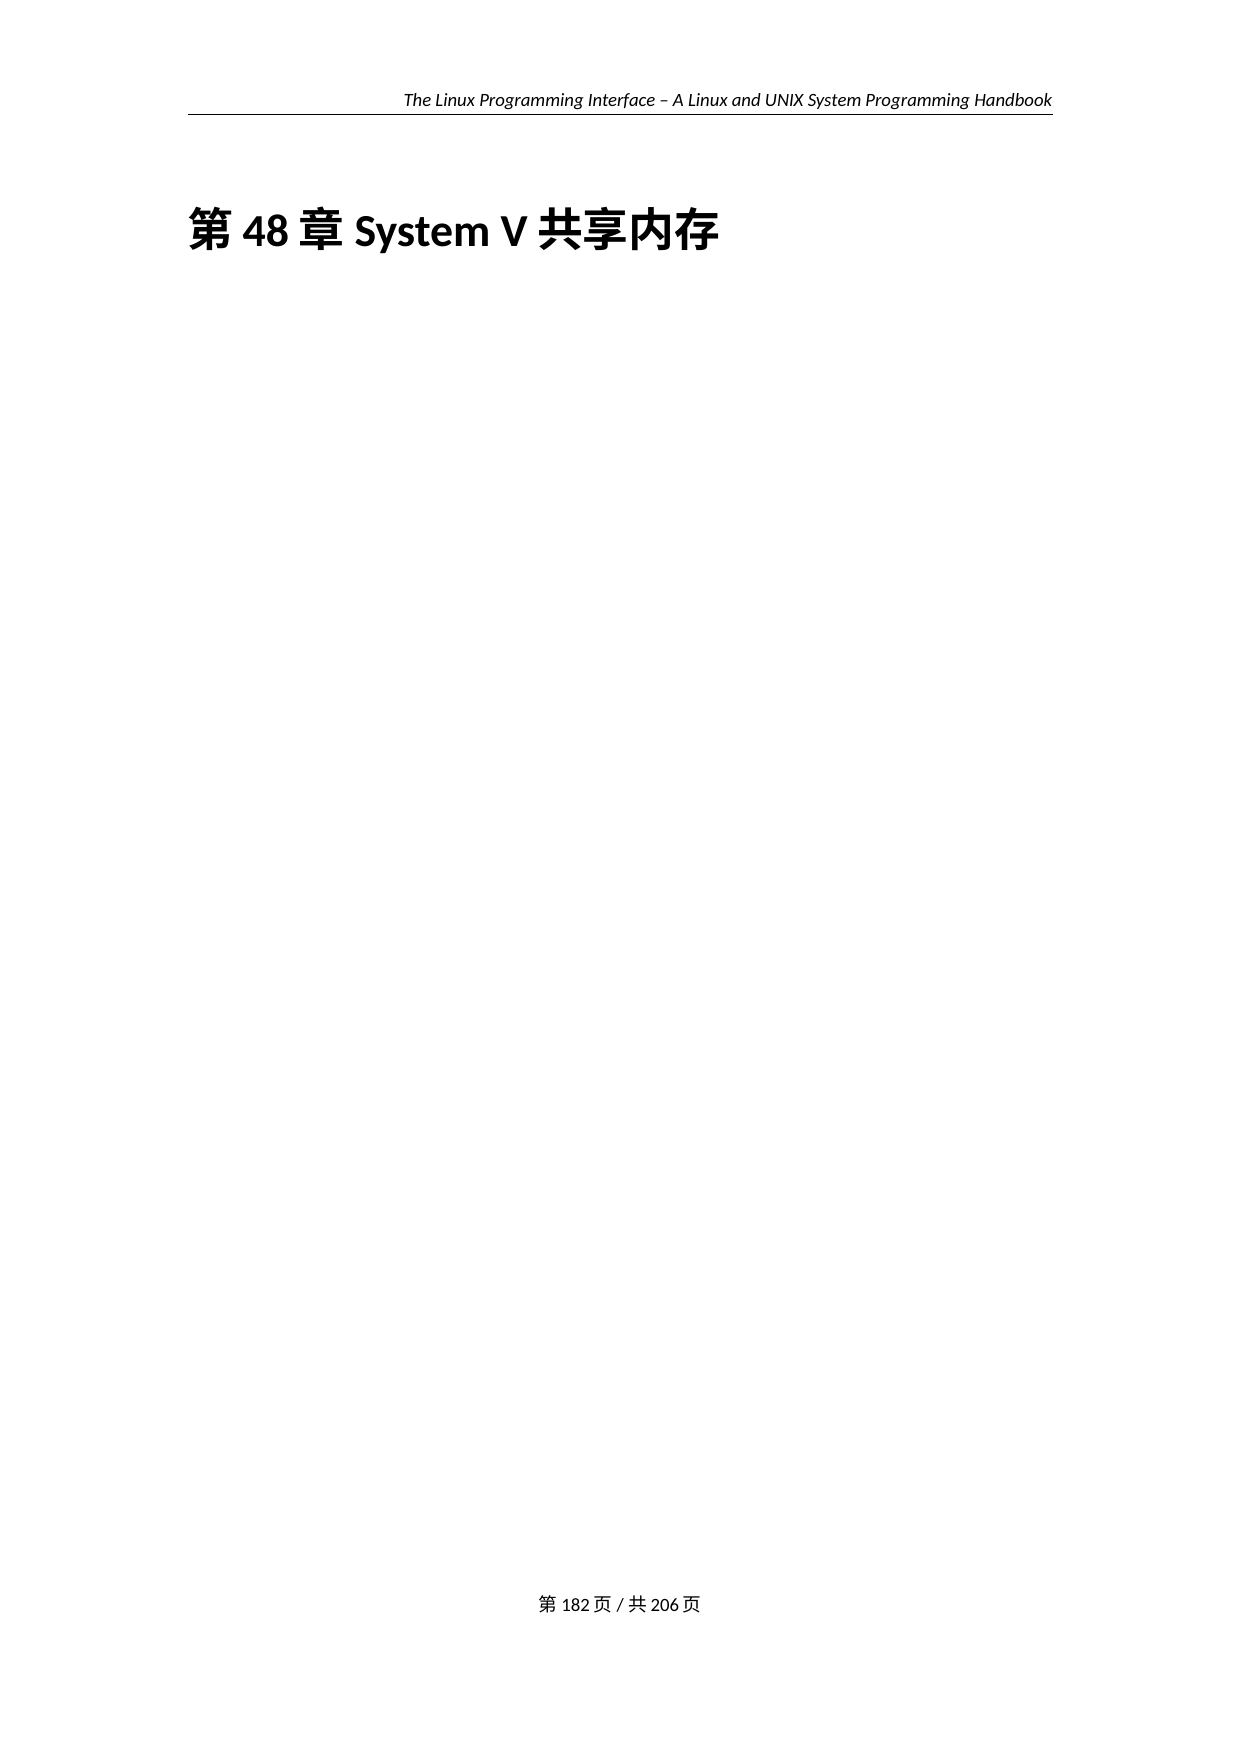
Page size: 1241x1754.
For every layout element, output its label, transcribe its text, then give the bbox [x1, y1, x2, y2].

subtitle 第48章 System V共享内存 [187, 192, 1053, 260]
